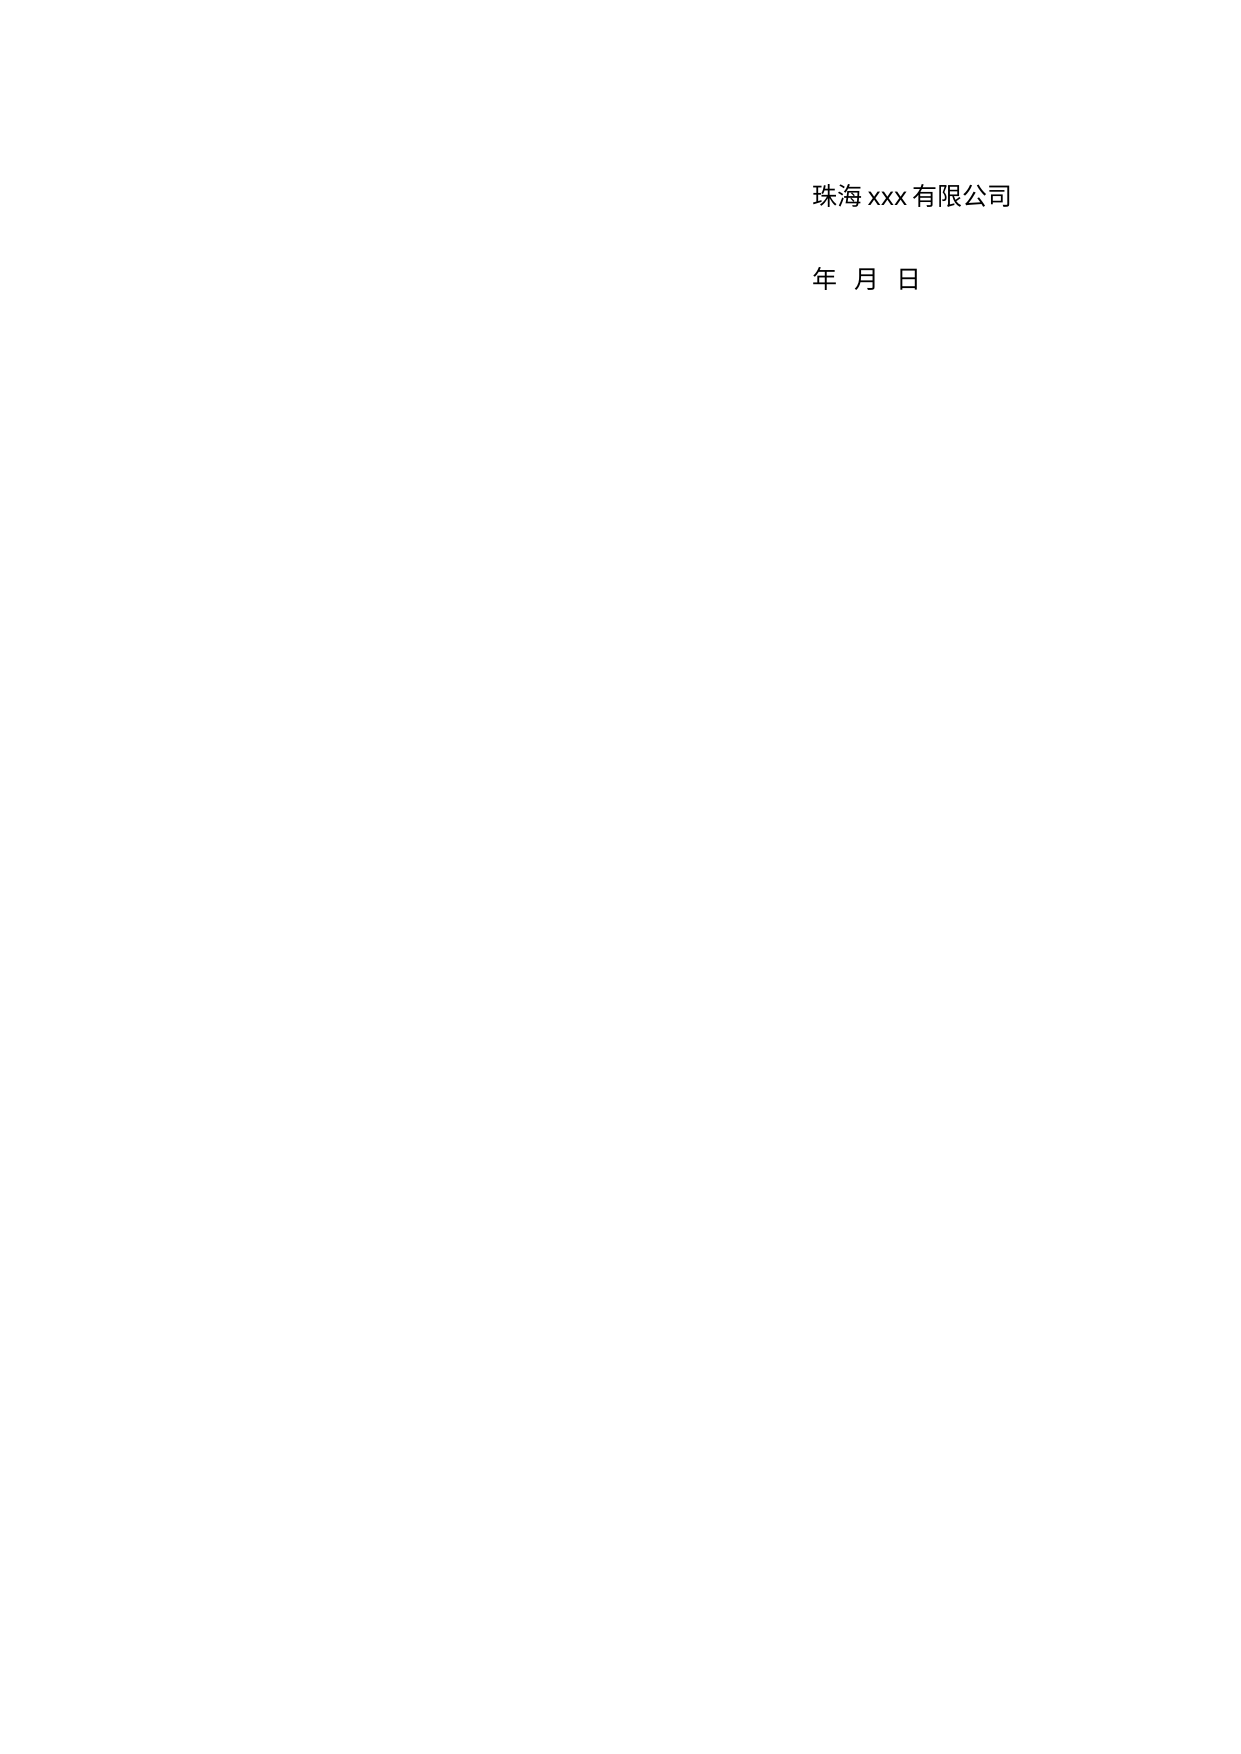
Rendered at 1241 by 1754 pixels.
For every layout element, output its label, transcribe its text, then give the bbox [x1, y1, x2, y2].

text 珠海xxx有限公司 [162, 162, 1128, 227]
text 年 月 日 [162, 245, 1128, 310]
